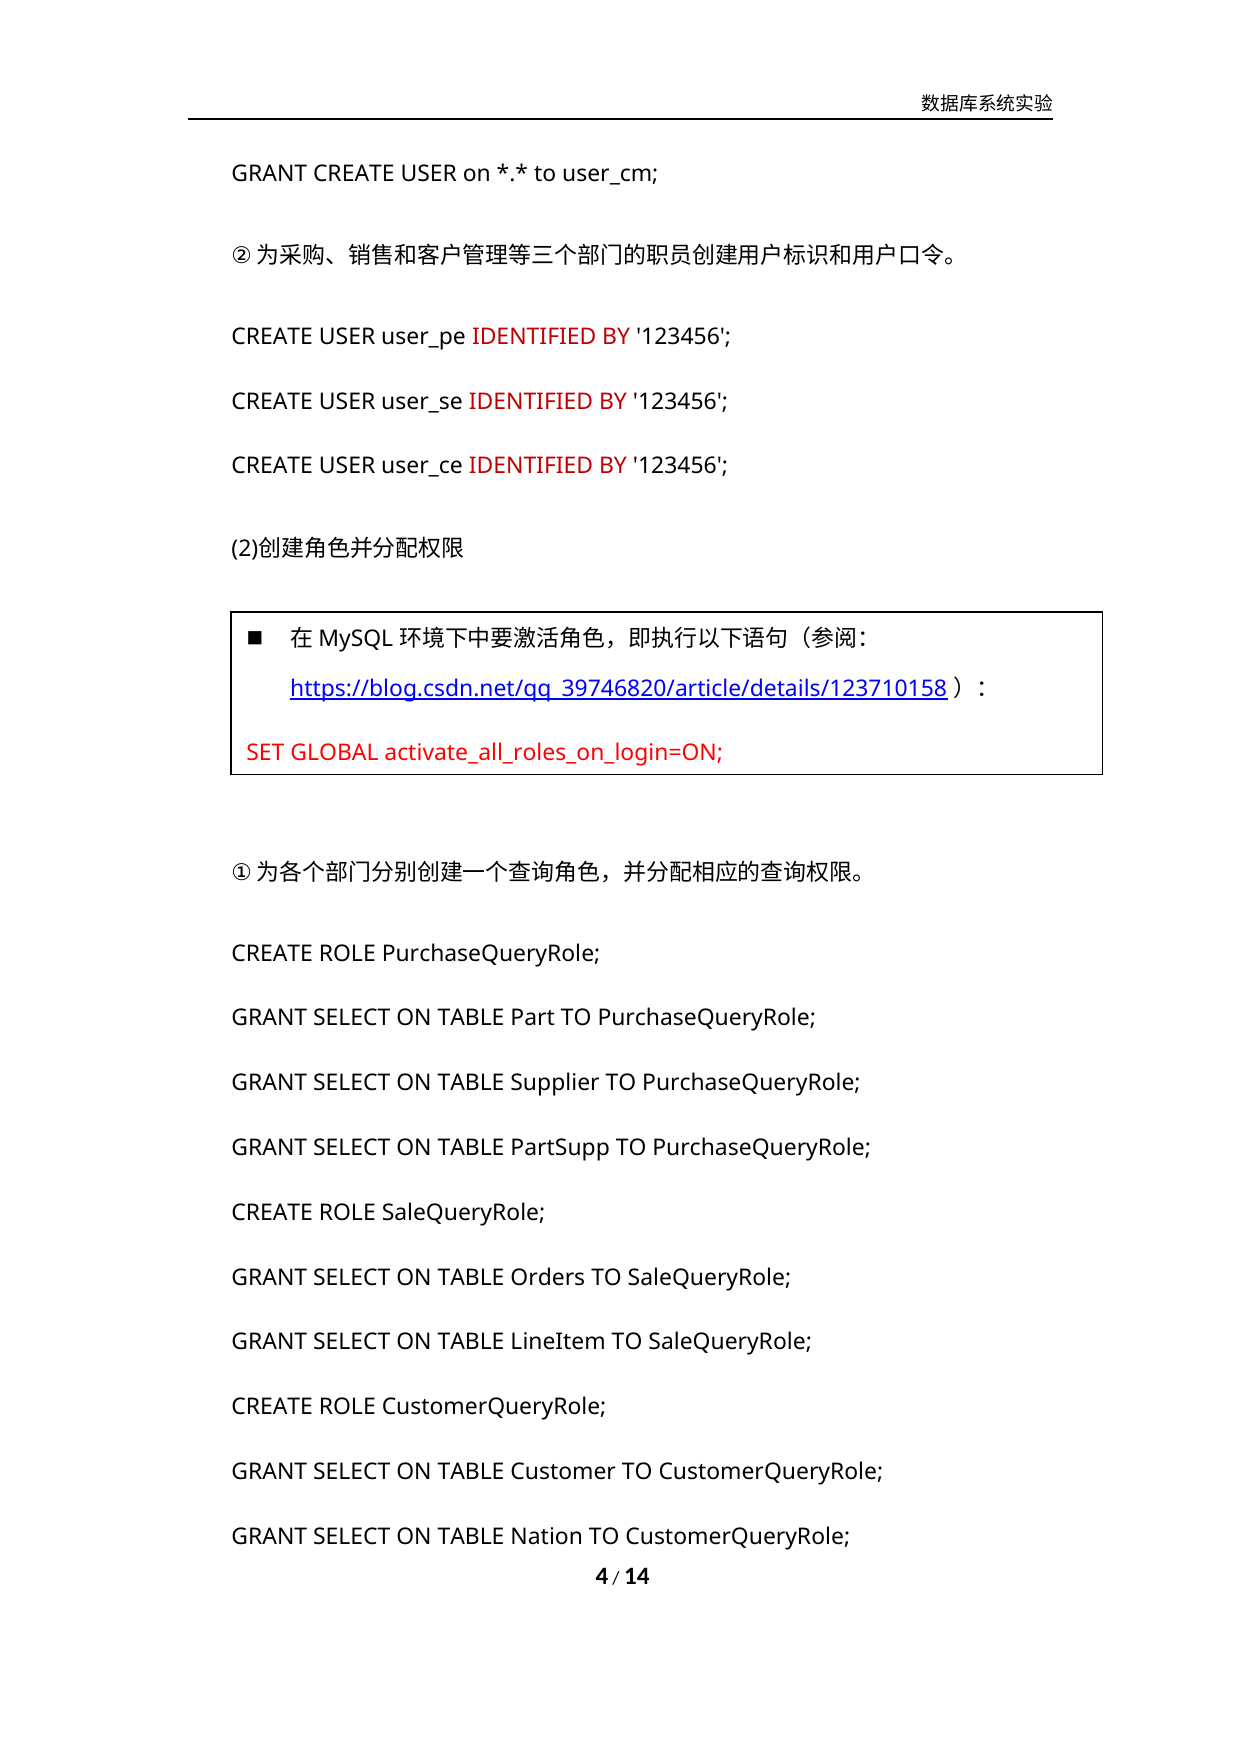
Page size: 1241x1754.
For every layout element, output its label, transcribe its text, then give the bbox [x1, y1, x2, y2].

text CREATE USER user_se IDENTIFIED BY '123456'; [187, 384, 1053, 417]
text GRANT SELECT ON TABLE PartSupp TO PurchaseQueryRole; [187, 1130, 1053, 1163]
text CREATE USER user_ce IDENTIFIED BY '123456'; [187, 449, 1053, 481]
text GRANT SELECT ON TABLE Customer TO CustomerQueryRole; [187, 1454, 1053, 1487]
text GRANT SELECT ON TABLE LineItem TO SaleQueryRole; [187, 1325, 1053, 1357]
text GRANT SELECT ON TABLE Nation TO CustomerQueryRole; [187, 1519, 1053, 1552]
text GRANT SELECT ON TABLE Part TO PurchaseQueryRole; [187, 1001, 1053, 1033]
text GRANT SELECT ON TABLE Orders TO SaleQueryRole; [187, 1260, 1053, 1292]
text CREATE USER user_pe IDENTIFIED BY '123456'; [187, 319, 1053, 352]
text GRANT CREATE USER on *.* to user_cm; [187, 156, 1053, 189]
text ①为各个部门分别创建一个查询角色，并分配相应的查询权限。 [187, 838, 1053, 903]
text (2)创建角色并分配权限 [187, 514, 1053, 579]
text ②为采购、销售和客户管理等三个部门的职员创建用户标识和用户口令。 [187, 221, 1053, 286]
text CREATE ROLE CustomerQueryRole; [187, 1389, 1053, 1422]
text GRANT SELECT ON TABLE Supplier TO PurchaseQueryRole; [187, 1066, 1053, 1098]
text CREATE ROLE PurchaseQueryRole; [187, 936, 1053, 968]
text CREATE ROLE SaleQueryRole; [187, 1195, 1053, 1228]
